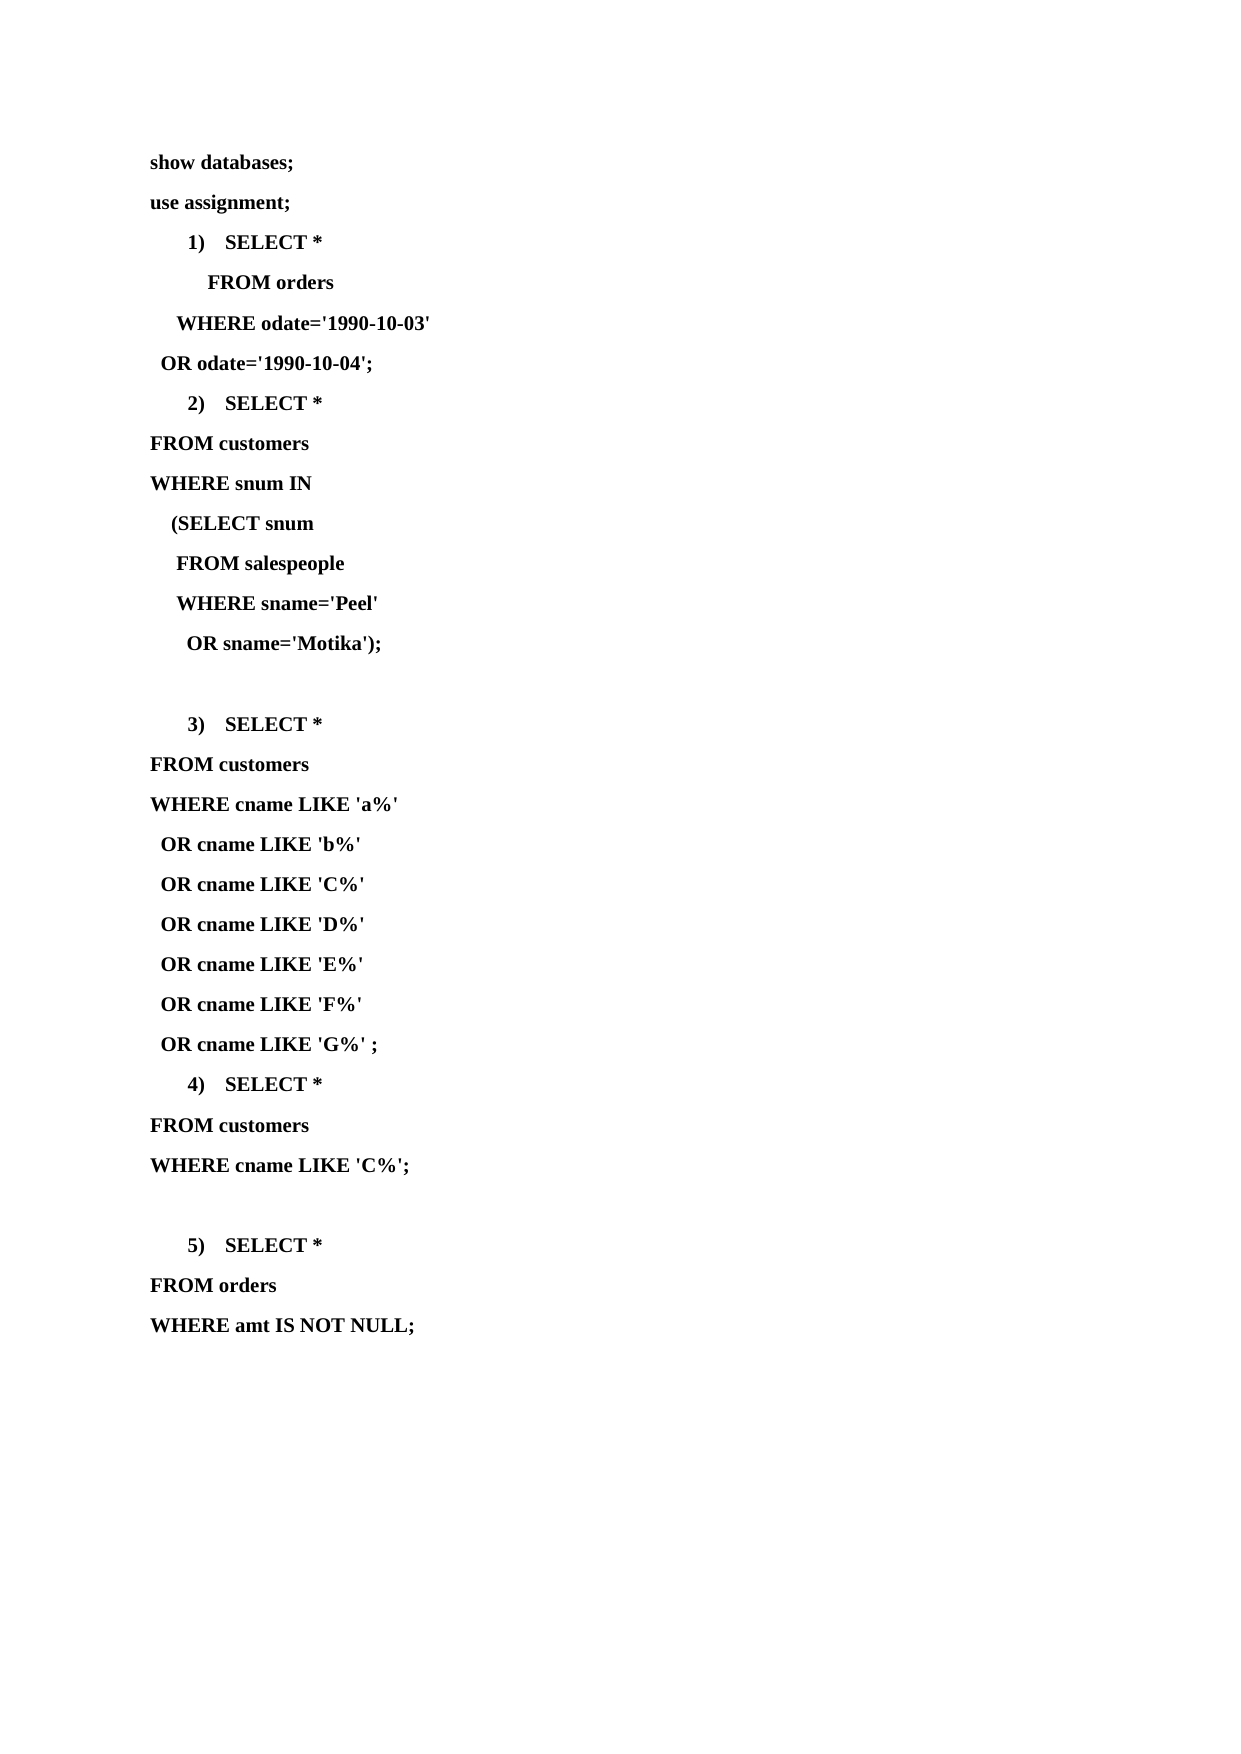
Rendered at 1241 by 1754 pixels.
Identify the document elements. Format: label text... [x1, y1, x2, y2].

text use assignment; [150, 190, 1090, 214]
text FROM orders [150, 270, 1090, 294]
text WHERE odate='1990-10-03' [150, 310, 1090, 334]
text FROM customers [150, 1112, 1090, 1137]
text WHERE snum IN [150, 471, 1090, 495]
text OR cname LIKE 'E%' [150, 952, 1090, 976]
text FROM customers [150, 431, 1090, 455]
text FROM salespeople [150, 551, 1090, 575]
text WHERE cname LIKE 'C%'; [150, 1153, 1090, 1177]
list SELECT * [187, 391, 1090, 415]
text OR cname LIKE 'D%' [150, 912, 1090, 936]
list SELECT * [187, 1233, 1090, 1257]
text OR sname='Motika'); [150, 631, 1090, 655]
text WHERE amt IS NOT NULL; [150, 1313, 1090, 1337]
list SELECT * [187, 711, 1090, 736]
text OR odate='1990-10-04'; [150, 351, 1090, 374]
text WHERE cname LIKE 'a%' [150, 792, 1090, 816]
text FROM customers [150, 752, 1090, 776]
list SELECT * [187, 1072, 1090, 1096]
text show databases; [150, 150, 1090, 174]
text OR cname LIKE 'C%' [150, 872, 1090, 896]
text FROM orders [150, 1273, 1090, 1297]
text OR cname LIKE 'F%' [150, 992, 1090, 1016]
text OR cname LIKE 'G%' ; [150, 1032, 1090, 1056]
list SELECT * [187, 230, 1090, 254]
text WHERE sname='Peel' [150, 591, 1090, 615]
text (SELECT snum [150, 511, 1090, 535]
text OR cname LIKE 'b%' [150, 832, 1090, 856]
